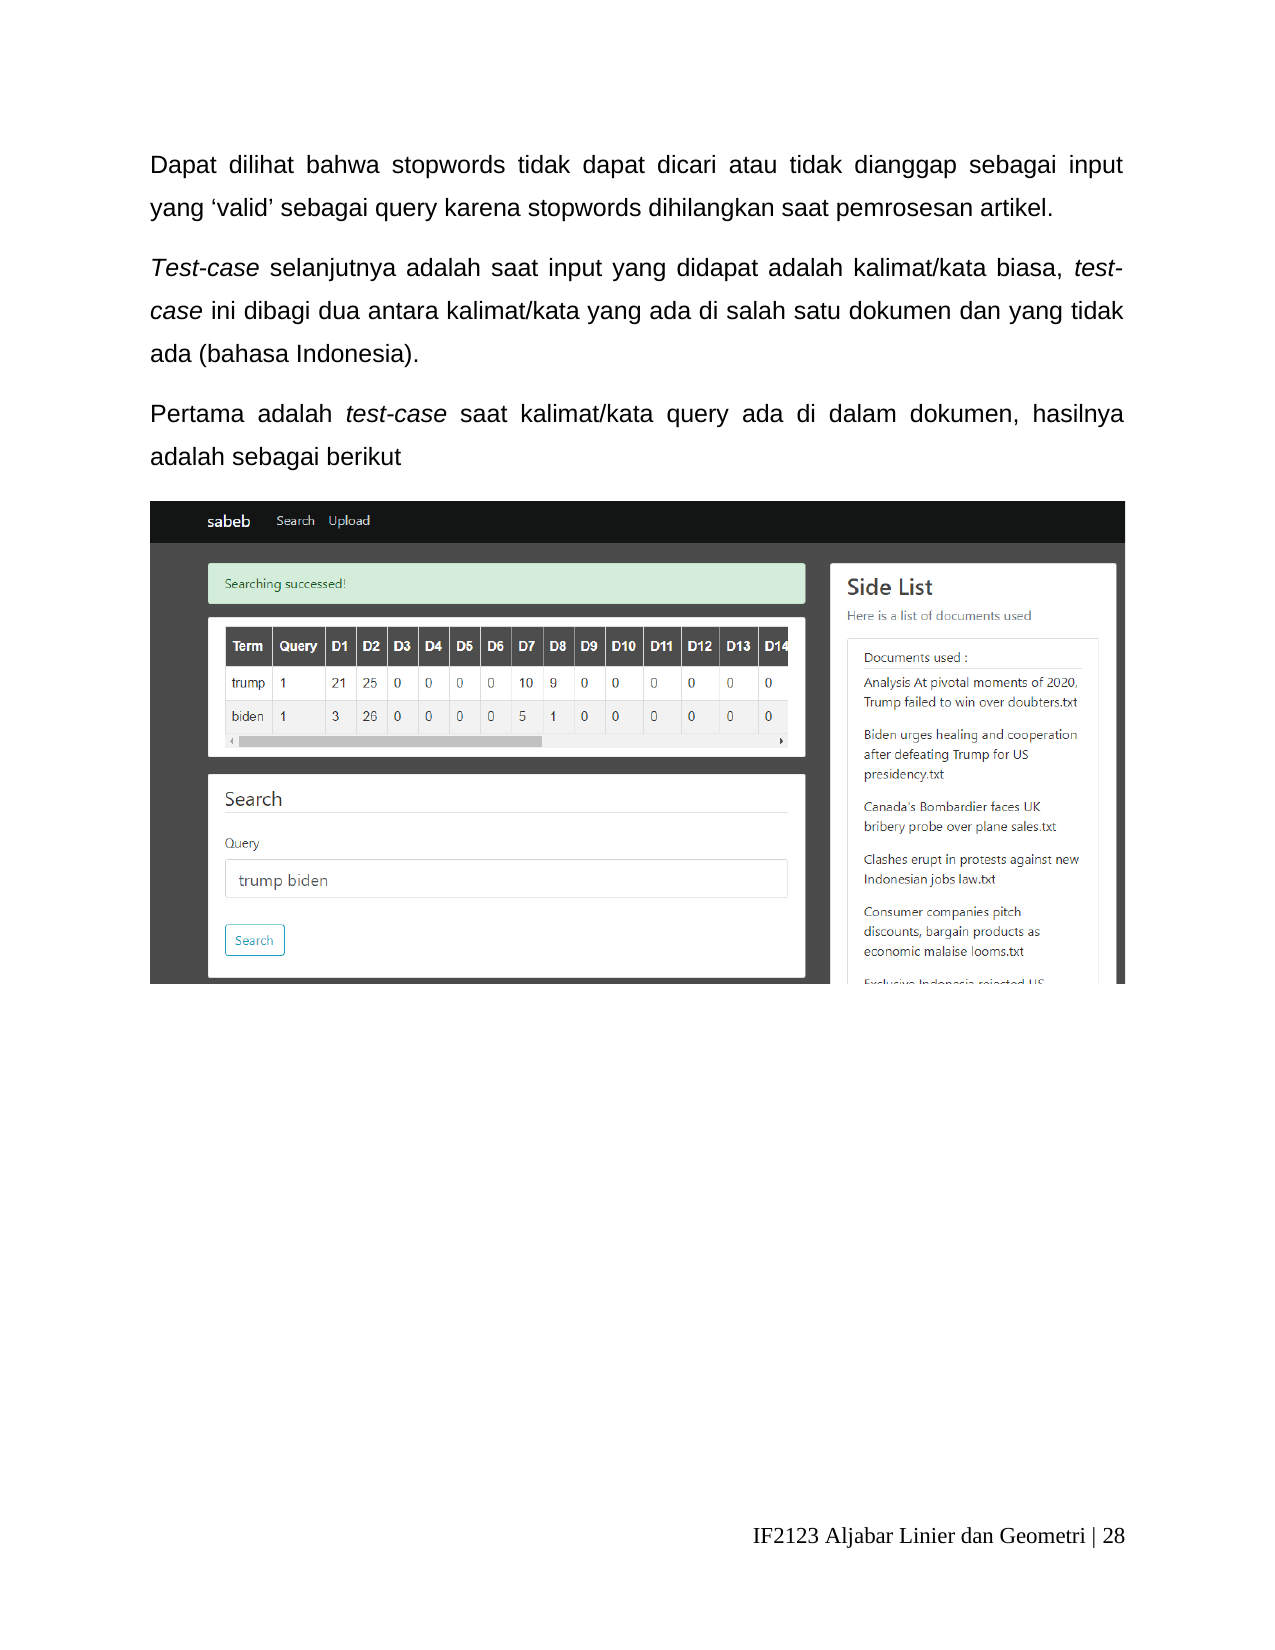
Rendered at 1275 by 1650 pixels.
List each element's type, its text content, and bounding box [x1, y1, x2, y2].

text Dapat dilihat bahwa stopwords tidak dapat dicari atau tidak dianggap sebagai input yang ‘valid’ sebagai query karena stopwords dihilangkan saat pemrosesan artikel. [150, 150, 1125, 222]
picture [150, 501, 1125, 984]
text Test-case selanjutnya adalah saat input yang didapat adalah kalimat/kata biasa, test-case ini dibagi dua antara kalimat/kata yang ada di salah satu dokumen dan yang tidak ada (bahasa Indonesia). [150, 253, 1125, 368]
text Pertama adalah test-case saat kalimat/kata query ada di dalam dokumen, hasilnya adalah sebagai berikut [150, 399, 1125, 471]
